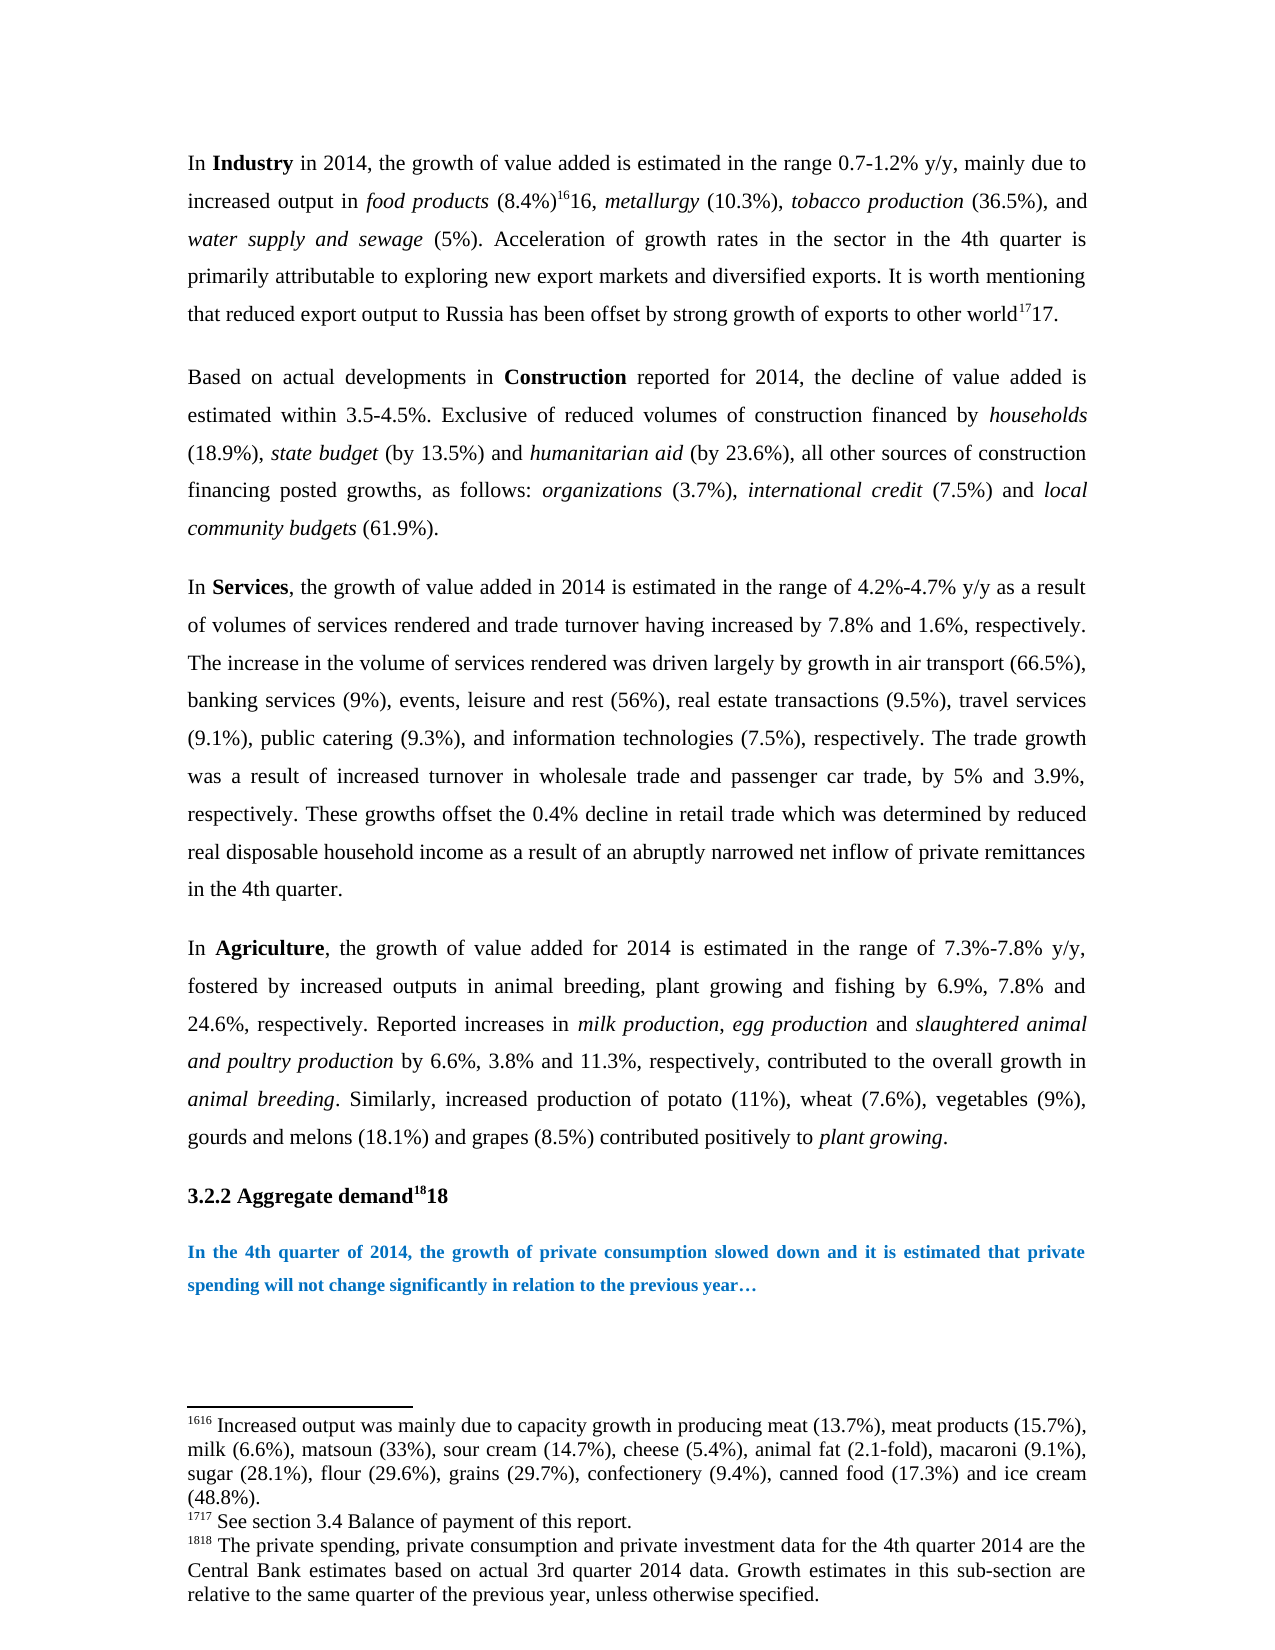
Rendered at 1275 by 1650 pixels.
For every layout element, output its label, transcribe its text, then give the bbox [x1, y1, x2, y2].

text 3.2.2 Aggregate demand18 [187, 1183, 1087, 1208]
text In the 4th quarter of 2014, the growth of private consumption slowed down and it is estimated that private spending will not change significantly in relation to the previous year… [187, 1241, 1087, 1295]
text In Industry in 2014, the growth of value added is estimated in the range 0.7-1.2% y/y, mainly due to increased output in food products (8.4%)16, metallurgy (10.3%), tobacco production (36.5%), and water supply and sewage (5%). Acceleration of growth rates in the sector in the 4th quarter is primarily attributable to exploring new export markets and diversified exports. It is worth mentioning that reduced export output to Russia has been offset by strong growth of exports to other world17. [187, 150, 1087, 326]
text In Agriculture, the growth of value added for 2014 is estimated in the range of 7.3%-7.8% y/y, fostered by increased outputs in animal breeding, plant growing and fishing by 6.9%, 7.8% and 24.6%, respectively. Reported increases in milk production, egg production and slaughtered animal and poultry production by 6.6%, 3.8% and 11.3%, respectively, contributed to the overall growth in animal breeding. Similarly, increased production of potato (11%), wheat (7.6%), vegetables (9%), gourds and melons (18.1%) and grapes (8.5%) contributed positively to plant growing. [187, 935, 1087, 1149]
text In Services, the growth of value added in 2014 is estimated in the range of 4.2%-4.7% y/y as a result of volumes of services rendered and trade turnover having increased by 7.8% and 1.6%, respectively. The increase in the volume of services rendered was driven largely by growth in air transport (66.5%), banking services (9%), events, leisure and rest (56%), real estate transactions (9.5%), travel services (9.1%), public catering (9.3%), and information technologies (7.5%), respectively. The trade growth was a result of increased turnover in wholesale trade and passenger car trade, by 5% and 3.9%, respectively. These growths offset the 0.4% decline in retail trade which was determined by reduced real disposable household income as a result of an abruptly narrowed net inflow of private remittances in the 4th quarter. [187, 574, 1087, 902]
text Based on actual developments in Construction reported for 2014, the decline of value added is estimated within 3.5-4.5%. Exclusive of reduced volumes of construction financed by households (18.9%), state budget (by 13.5%) and humanitarian aid (by 23.6%), all other sources of construction financing posted growths, as follows: organizations (3.7%), international credit (7.5%) and local community budgets (61.9%). [187, 364, 1087, 541]
